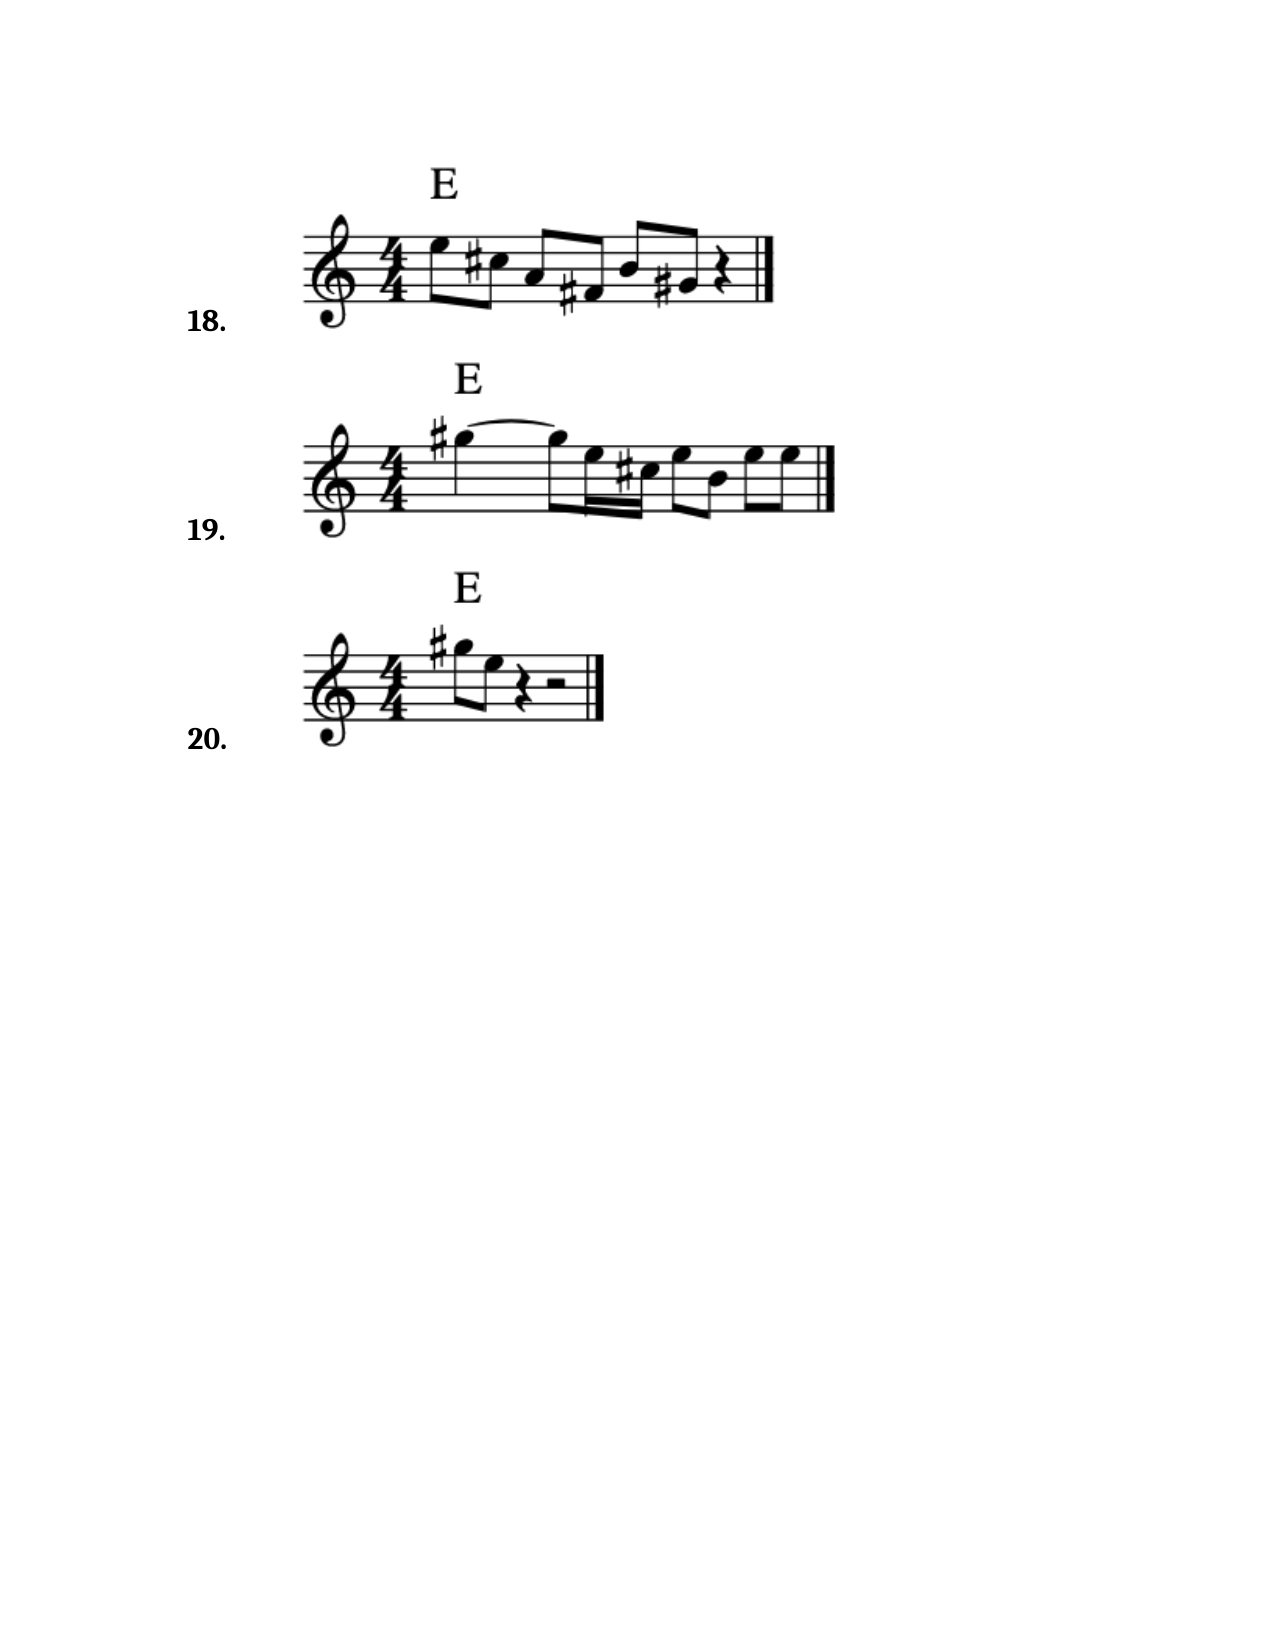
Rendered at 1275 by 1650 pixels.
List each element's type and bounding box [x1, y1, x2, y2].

picture [300, 150, 775, 332]
picture [300, 553, 607, 750]
picture [300, 344, 838, 541]
